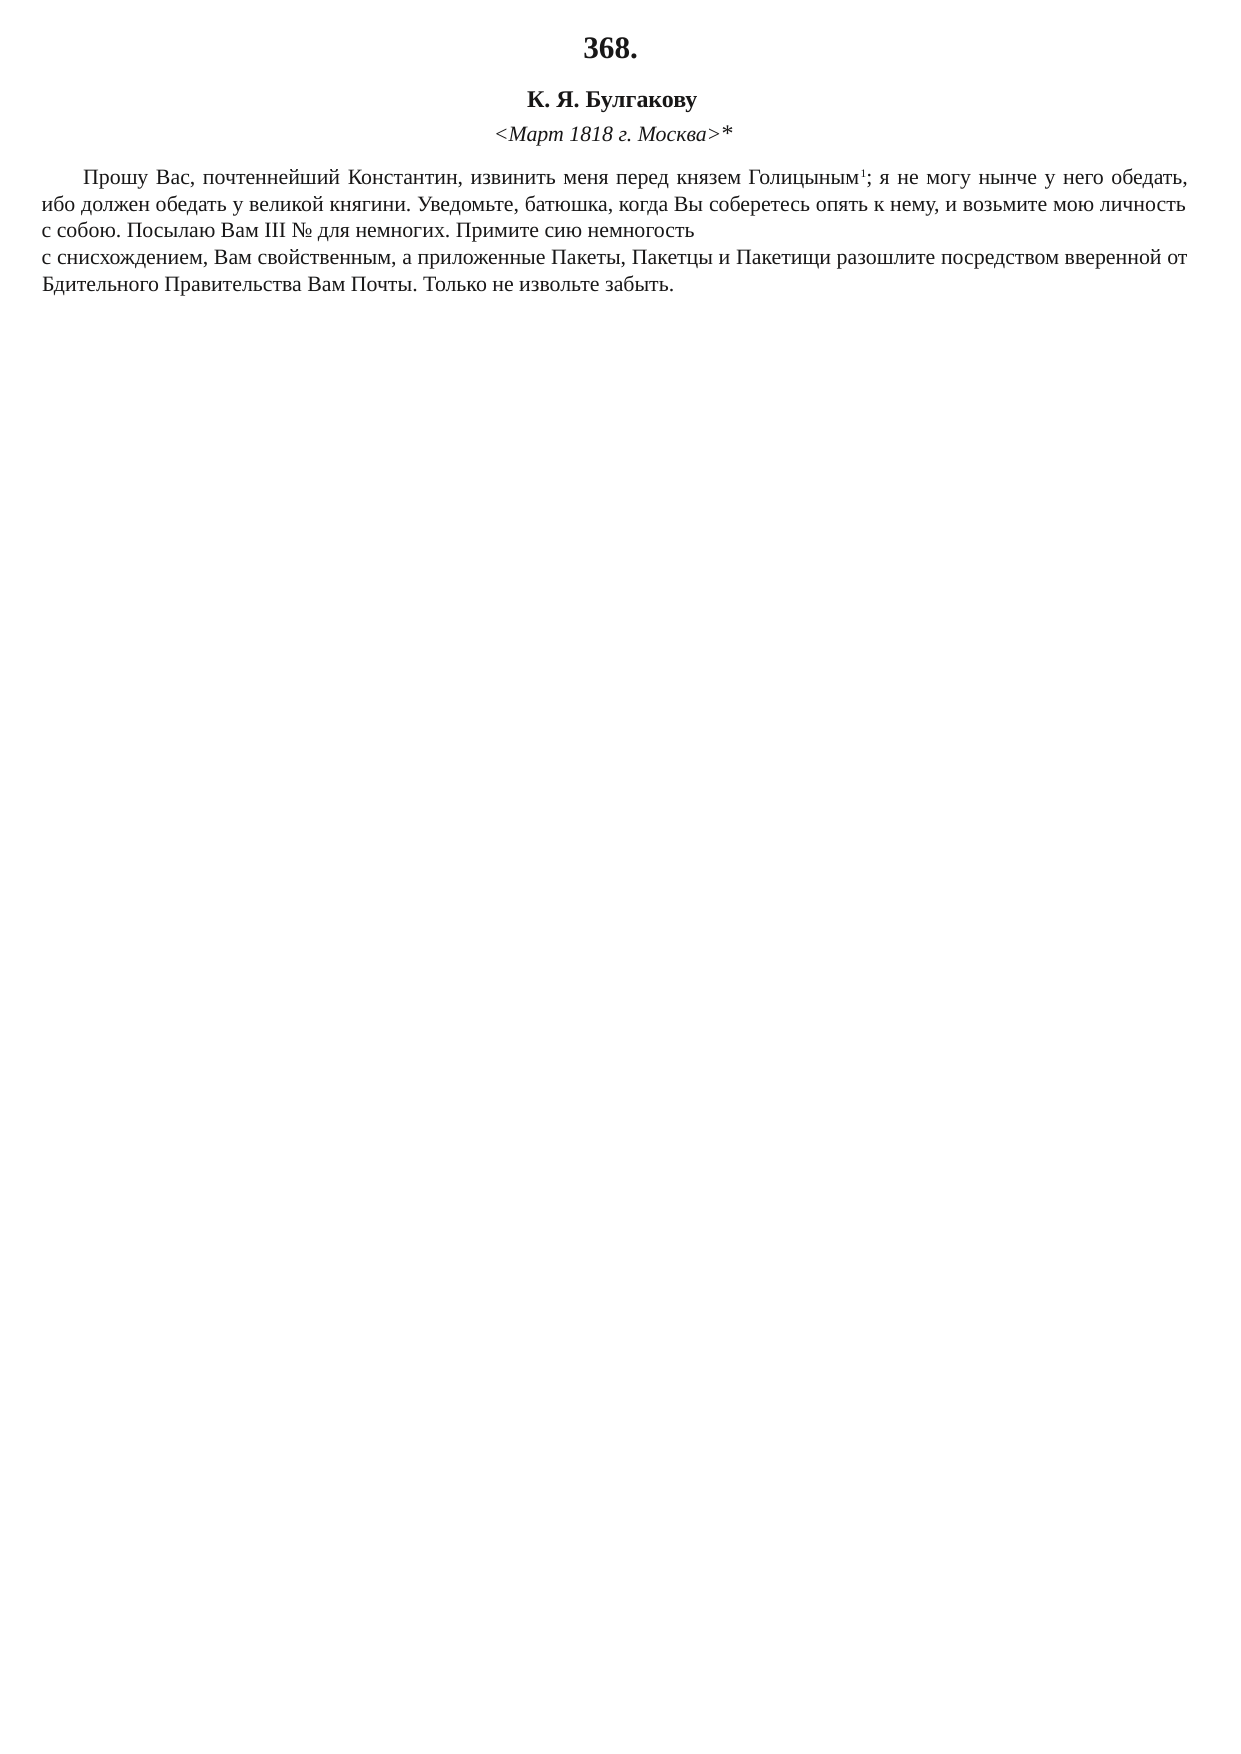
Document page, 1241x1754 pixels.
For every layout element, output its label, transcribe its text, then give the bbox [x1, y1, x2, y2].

text Прошу Вас, почтеннейший Константин, извинить меня перед князем Голицыным1; я не могу нынче у него обедать, ибо должен обедать у великой княгини. Уведомьте, батюшка, когда Вы соберетесь опять к нему, и возьмите мою личность с собою. Посылаю Вам III № для немногих. Примите сию немногость [41, 164, 1188, 242]
text К. Я. Булгакову [41, 85, 1183, 113]
text с снисхождением, Вам свойственным, а приложенные Пакеты, Пакетцы и Пакетищи разошлите посредством вверенной от Бдительного Правительства Вам Почты. Только не извольте забыть. [41, 244, 1188, 296]
text <Март 1818 г. Москва>* [41, 119, 1186, 147]
subtitle 368. [40, 29, 1181, 65]
